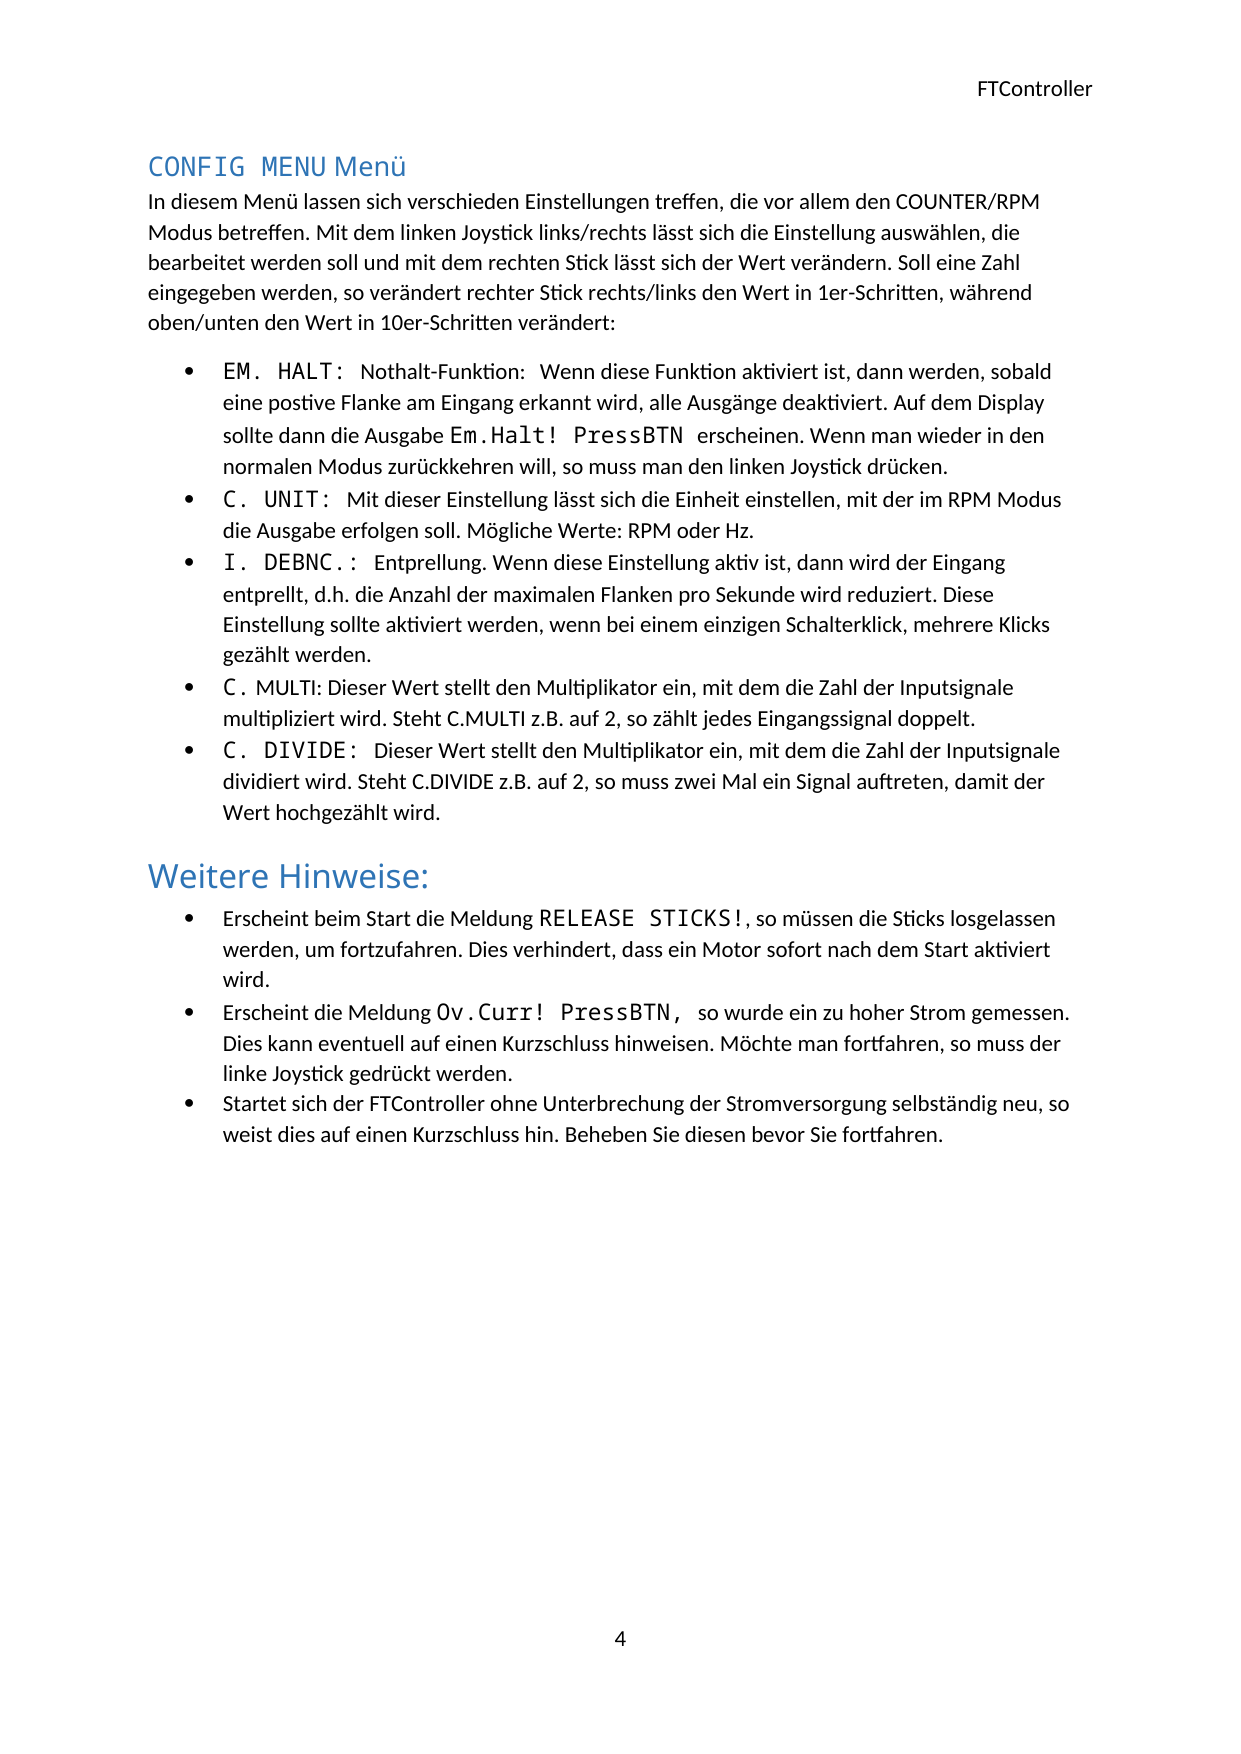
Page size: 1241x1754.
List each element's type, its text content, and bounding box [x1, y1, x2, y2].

list C. UNIT: Mit dieser Einstellung lässt sich die Einheit einstellen, mit der im RPM Modus die Ausgabe erfolgen soll. Mögliche Werte: RPM oder Hz. [185, 483, 1093, 544]
list EM. HALT: Nothalt-Funktion: Wenn diese Funktion aktiviert ist, dann werden, sobald eine postive Flanke am Eingang erkannt wird, alle Ausgänge deaktiviert. Auf dem Display sollte dann die Ausgabe Em.Halt! PressBTN erscheinen. Wenn man wieder in den normalen Modus zurückkehren will, so muss man den linken Joystick drücken. [185, 355, 1093, 481]
list Startet sich der FTController ohne Unterbrechung der Stromversorgung selbständig neu, so weist dies auf einen Kurzschluss hin. Beheben Sie diesen bevor Sie fortfahren. [185, 1089, 1093, 1148]
subtitle Weitere Hinweise: [148, 853, 1093, 898]
list C. DIVIDE: Dieser Wert stellt den Multiplikator ein, mit dem die Zahl der Inputsignale dividiert wird. Steht C.DIVIDE z.B. auf 2, so muss zwei Mal ein Signal auftreten, damit der Wert hochgezählt wird. [185, 734, 1093, 826]
list I. DEBNC.: Entprellung. Wenn diese Einstellung aktiv ist, dann wird der Eingang entprellt, d.h. die Anzahl der maximalen Flanken pro Sekunde wird reduziert. Diese Einstellung sollte aktiviert werden, wenn bei einem einzigen Schalterklick, mehrere Klicks gezählt werden. [185, 546, 1093, 668]
list Erscheint beim Start die Meldung RELEASE STICKS!, so müssen die Sticks losgelassen werden, um fortzufahren. Dies verhindert, dass ein Motor sofort nach dem Start aktiviert wird. [185, 902, 1093, 993]
list C. MULTI: Dieser Wert stellt den Multiplikator ein, mit dem die Zahl der Inputsignale multipliziert wird. Steht C.MULTI z.B. auf 2, so zählt jedes Eingangssignal doppelt. [185, 670, 1093, 732]
subtitle CONFIG MENU Menü [148, 148, 1093, 184]
text In diesem Menü lassen sich verschieden Einstellungen treffen, die vor allem den COUNTER/RPM Modus betreffen. Mit dem linken Joystick links/rechts lässt sich die Einstellung auswählen, die bearbeitet werden soll und mit dem rechten Stick lässt sich der Wert verändern. Soll eine Zahl eingegeben werden, so verändert rechter Stick rechts/links den Wert in 1er-Schritten, während oben/unten den Wert in 10er-Schritten verändert: [148, 187, 1093, 336]
list Erscheint die Meldung Ov.Curr! PressBTN, so wurde ein zu hoher Strom gemessen. Dies kann eventuell auf einen Kurzschluss hinweisen. Möchte man fortfahren, so muss der linke Joystick gedrückt werden. [185, 996, 1093, 1087]
